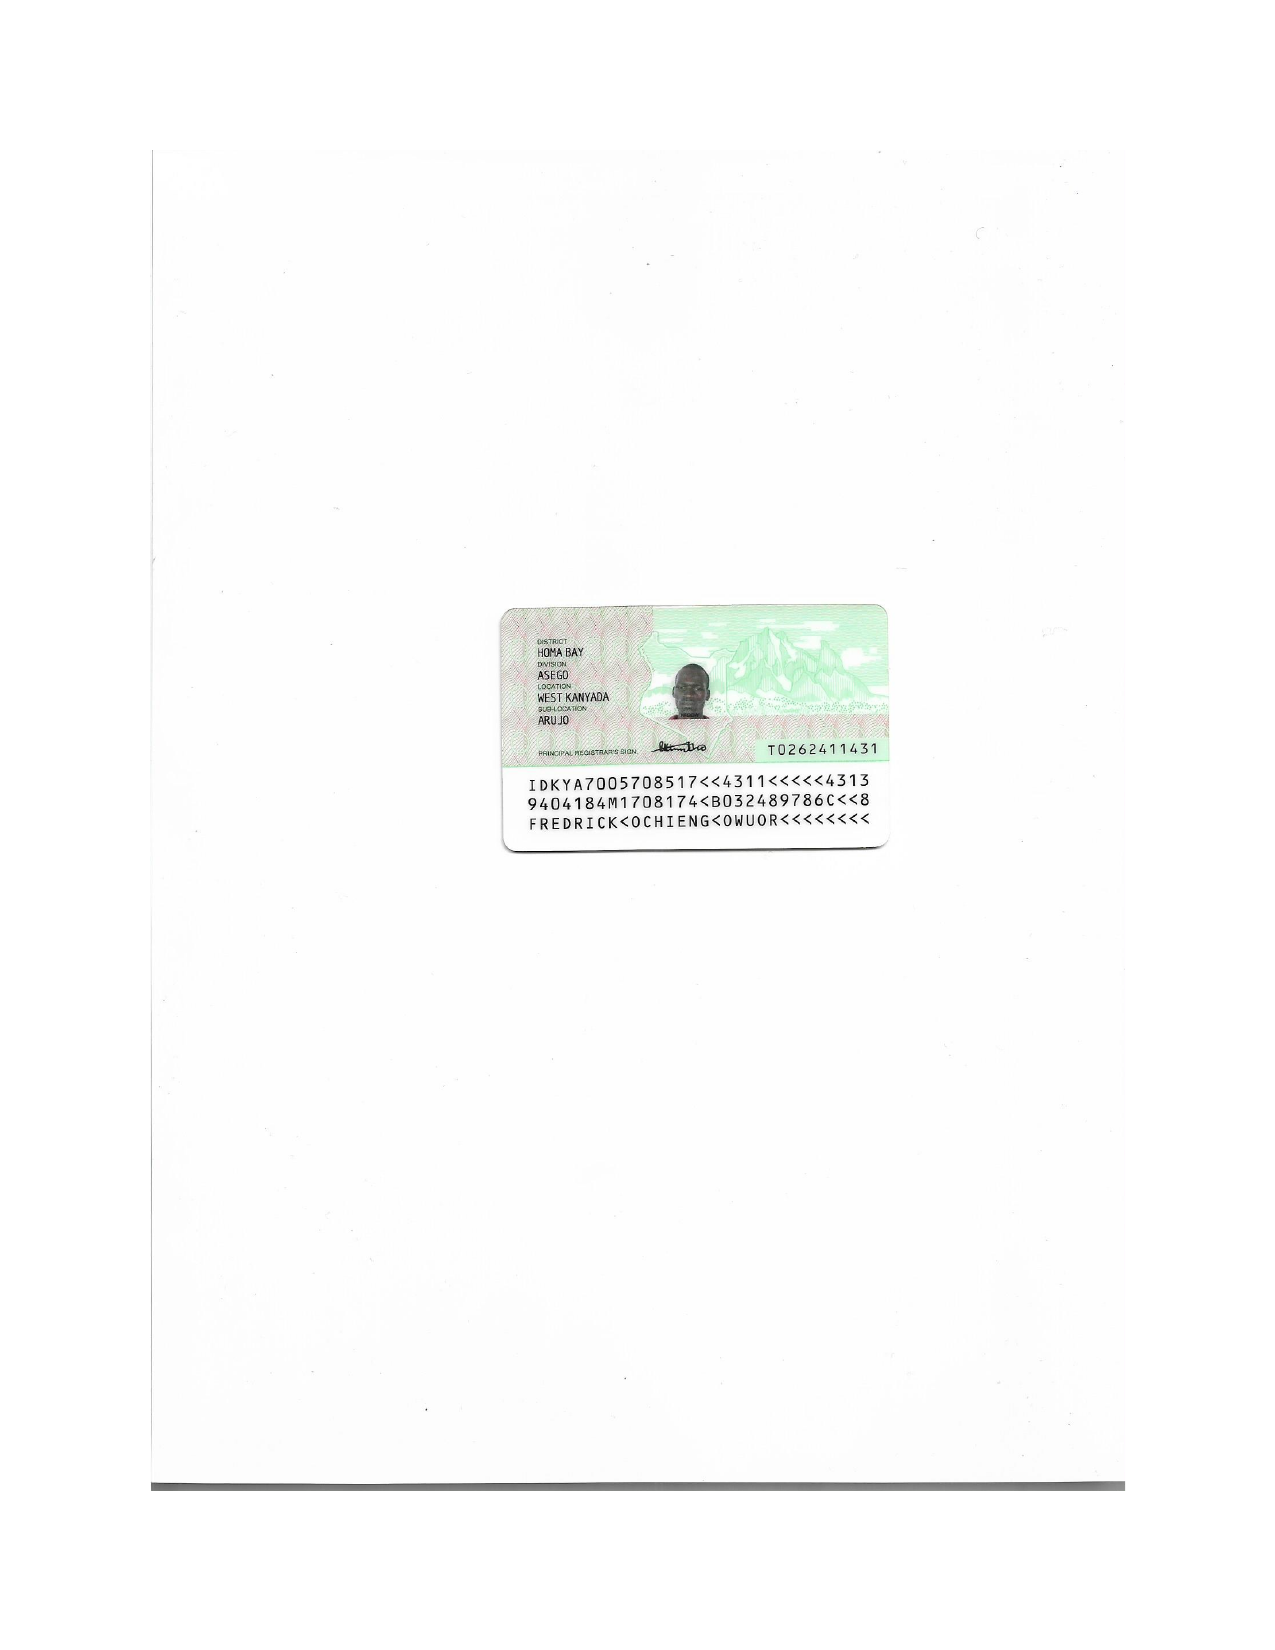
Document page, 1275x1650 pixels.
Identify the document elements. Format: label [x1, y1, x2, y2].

picture [150, 150, 1125, 1491]
